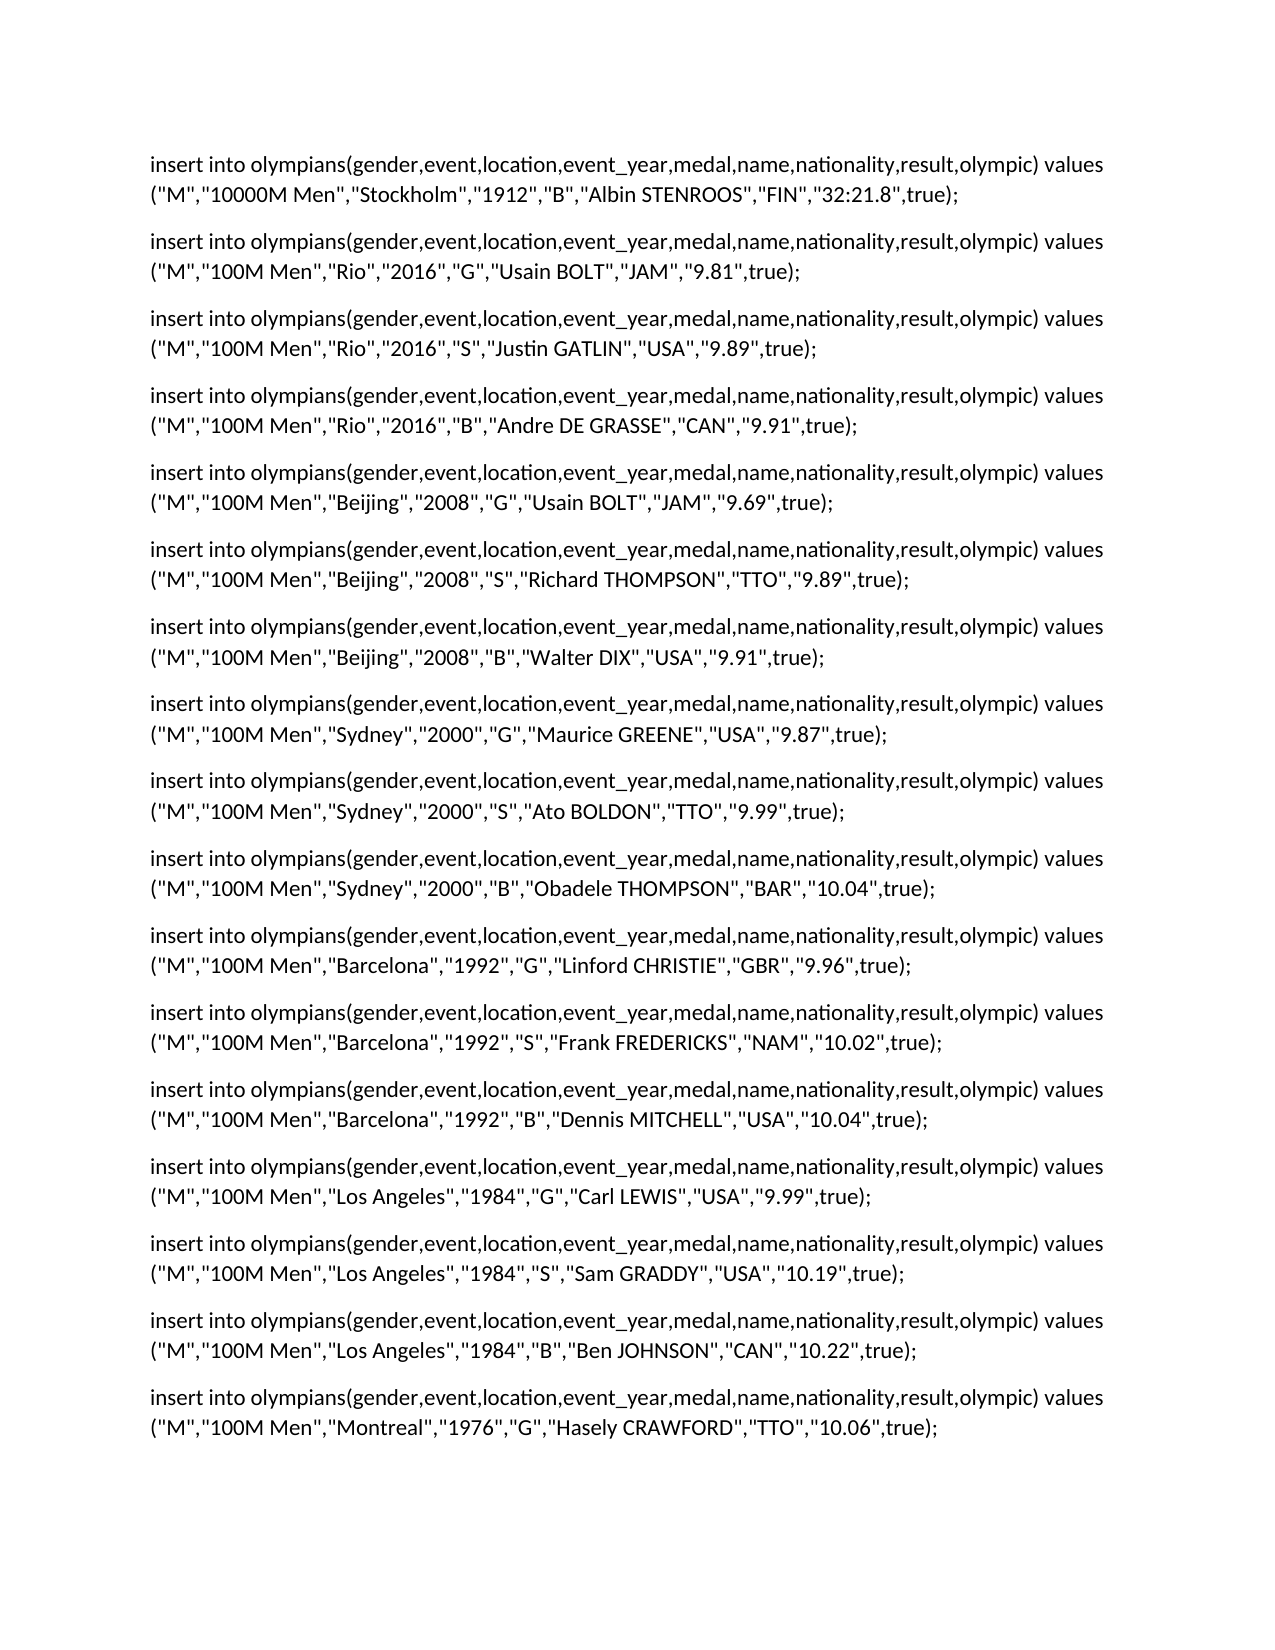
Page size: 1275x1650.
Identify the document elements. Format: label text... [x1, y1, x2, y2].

text insert into olympians(gender,event,location,event_year,medal,name,nationality,result,olympic) values ("M","100M Men","Rio","2016","S","Justin GATLIN","USA","9.89",true); [150, 304, 1125, 362]
text insert into olympians(gender,event,location,event_year,medal,name,nationality,result,olympic) values ("M","100M Men","Los Angeles","1984","S","Sam GRADDY","USA","10.19",true); [150, 1229, 1125, 1287]
text insert into olympians(gender,event,location,event_year,medal,name,nationality,result,olympic) values ("M","100M Men","Rio","2016","B","Andre DE GRASSE","CAN","9.91",true); [150, 381, 1125, 439]
text insert into olympians(gender,event,location,event_year,medal,name,nationality,result,olympic) values ("M","100M Men","Sydney","2000","G","Maurice GREENE","USA","9.87",true); [150, 689, 1125, 748]
text insert into olympians(gender,event,location,event_year,medal,name,nationality,result,olympic) values ("M","100M Men","Beijing","2008","S","Richard THOMPSON","TTO","9.89",true); [150, 535, 1125, 594]
text insert into olympians(gender,event,location,event_year,medal,name,nationality,result,olympic) values ("M","100M Men","Sydney","2000","S","Ato BOLDON","TTO","9.99",true); [150, 767, 1125, 825]
text insert into olympians(gender,event,location,event_year,medal,name,nationality,result,olympic) values ("M","100M Men","Beijing","2008","B","Walter DIX","USA","9.91",true); [150, 612, 1125, 671]
text insert into olympians(gender,event,location,event_year,medal,name,nationality,result,olympic) values ("M","10000M Men","Stockholm","1912","B","Albin STENROOS","FIN","32:21.8",true); [150, 150, 1125, 208]
text insert into olympians(gender,event,location,event_year,medal,name,nationality,result,olympic) values ("M","100M Men","Barcelona","1992","G","Linford CHRISTIE","GBR","9.96",true); [150, 921, 1125, 979]
text insert into olympians(gender,event,location,event_year,medal,name,nationality,result,olympic) values ("M","100M Men","Barcelona","1992","B","Dennis MITCHELL","USA","10.04",true); [150, 1075, 1125, 1133]
text insert into olympians(gender,event,location,event_year,medal,name,nationality,result,olympic) values ("M","100M Men","Los Angeles","1984","G","Carl LEWIS","USA","9.99",true); [150, 1152, 1125, 1210]
text insert into olympians(gender,event,location,event_year,medal,name,nationality,result,olympic) values ("M","100M Men","Rio","2016","G","Usain BOLT","JAM","9.81",true); [150, 227, 1125, 285]
text insert into olympians(gender,event,location,event_year,medal,name,nationality,result,olympic) values ("M","100M Men","Sydney","2000","B","Obadele THOMPSON","BAR","10.04",true); [150, 844, 1125, 902]
text insert into olympians(gender,event,location,event_year,medal,name,nationality,result,olympic) values ("M","100M Men","Beijing","2008","G","Usain BOLT","JAM","9.69",true); [150, 458, 1125, 517]
text insert into olympians(gender,event,location,event_year,medal,name,nationality,result,olympic) values ("M","100M Men","Barcelona","1992","S","Frank FREDERICKS","NAM","10.02",true); [150, 998, 1125, 1056]
text insert into olympians(gender,event,location,event_year,medal,name,nationality,result,olympic) values ("M","100M Men","Los Angeles","1984","B","Ben JOHNSON","CAN","10.22",true); [150, 1306, 1125, 1364]
text insert into olympians(gender,event,location,event_year,medal,name,nationality,result,olympic) values ("M","100M Men","Montreal","1976","G","Hasely CRAWFORD","TTO","10.06",true); [150, 1383, 1125, 1442]
